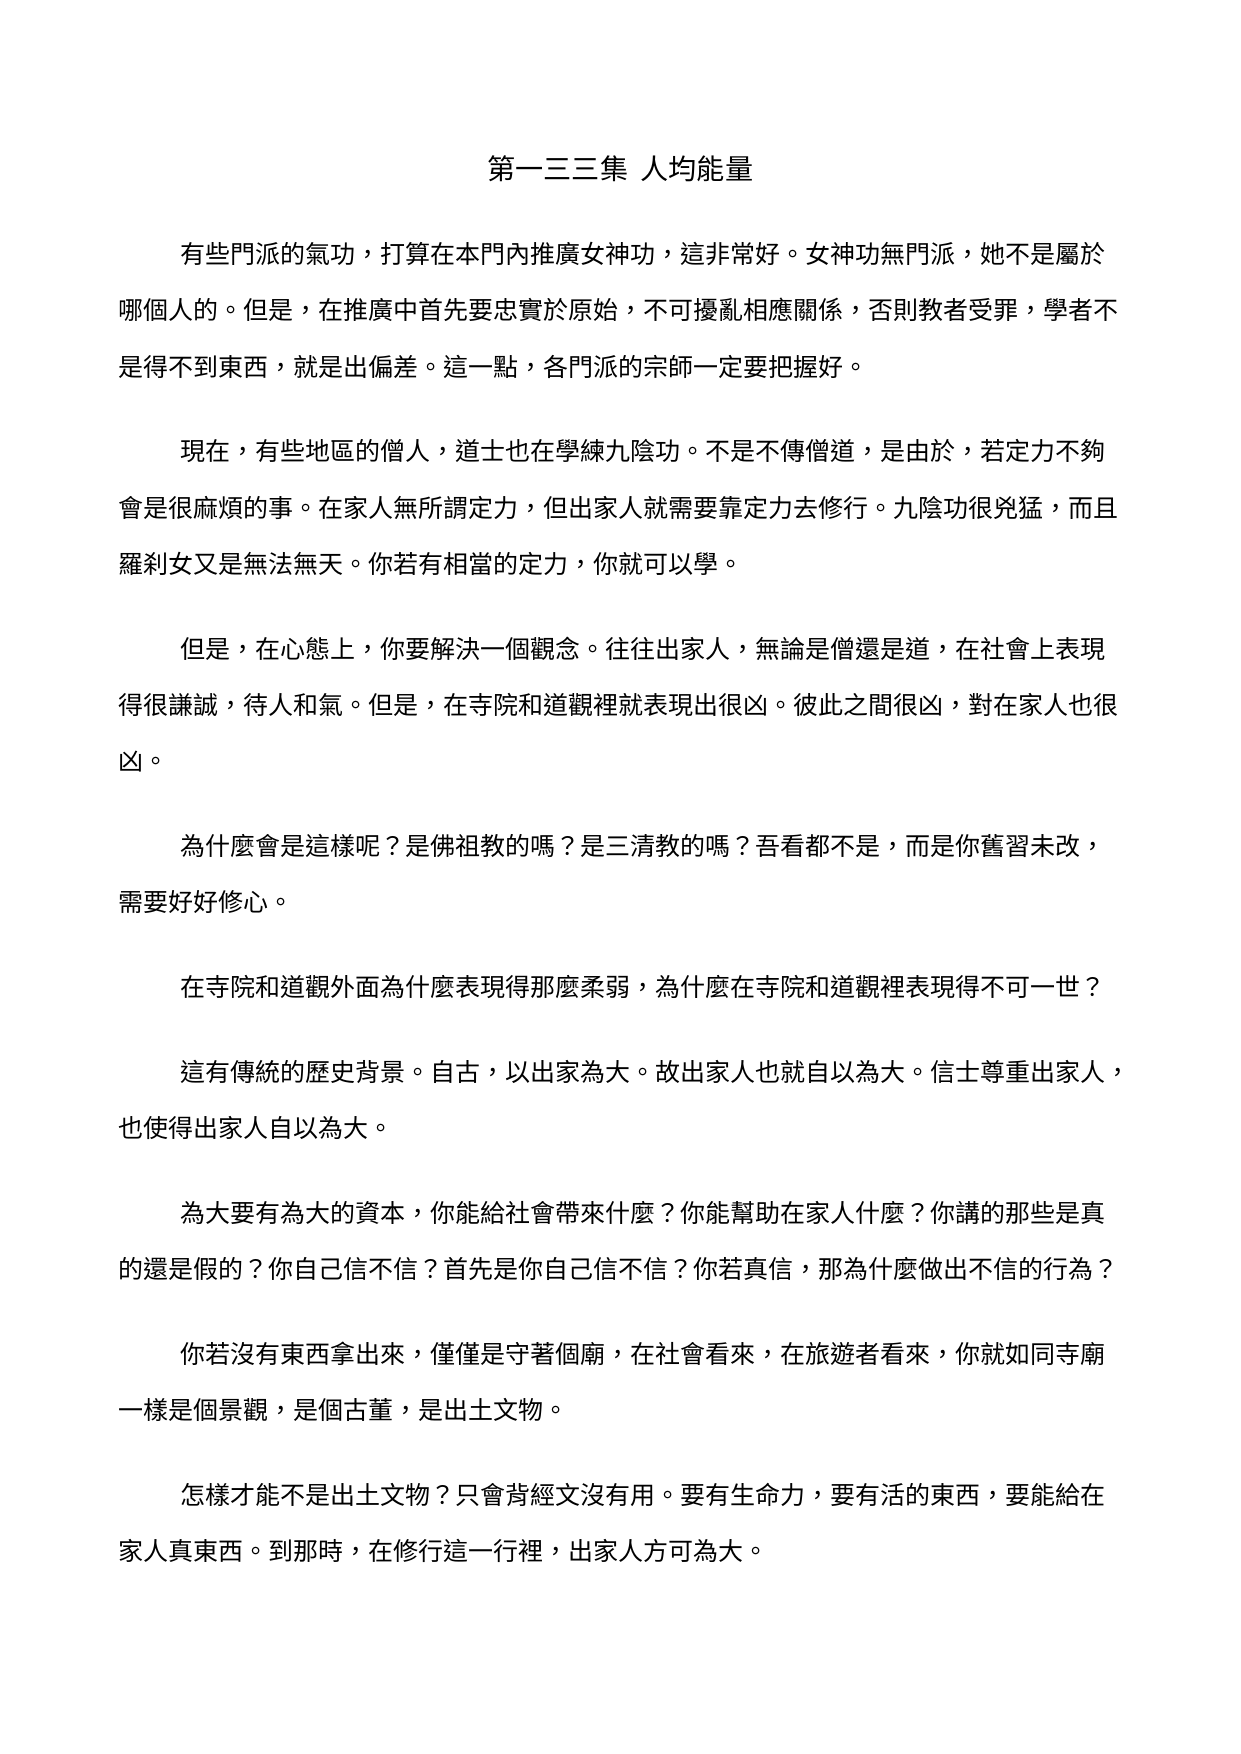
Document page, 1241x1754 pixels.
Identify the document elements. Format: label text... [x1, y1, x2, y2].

text 但是，在心態上，你要解決一個觀念。往往出家人，無論是僧還是道，在社會上表現得很謙誠，待人和氣。但是，在寺院和道觀裡就表現出很凶。彼此之間很凶，對在家人也很凶。 [118, 628, 1118, 778]
text 你若沒有東西拿出來，僅僅是守著個廟，在社會看來，在旅遊者看來，你就如同寺廟一樣是個景觀，是個古董，是出土文物。 [118, 1334, 1118, 1427]
text 怎樣才能不是出土文物？只會背經文沒有用。要有生命力，要有活的東西，要能給在家人真東西。到那時，在修行這一行裡，出家人方可為大。 [118, 1475, 1118, 1568]
text 為大要有為大的資本，你能給社會帶來什麼？你能幫助在家人什麼？你講的那些是真的還是假的？你自己信不信？首先是你自己信不信？你若真信，那為什麼做出不信的行為？ [118, 1193, 1118, 1286]
text 這有傳統的歷史背景。自古，以出家為大。故出家人也就自以為大。信士尊重出家人，也使得出家人自以為大。 [118, 1052, 1118, 1145]
text 在寺院和道觀外面為什麼表現得那麼柔弱，為什麼在寺院和道觀裡表現得不可一世？ [118, 967, 1118, 1004]
text 為什麼會是這樣呢？是佛祖教的嗎？是三清教的嗎？吾看都不是，而是你舊習未改，需要好好修心。 [118, 826, 1118, 919]
text 第一三三集 人均能量 [285, 130, 955, 205]
text 有些門派的氣功，打算在本門內推廣女神功，這非常好。女神功無門派，她不是屬於哪個人的。但是，在推廣中首先要忠實於原始，不可擾亂相應關係，否則教者受罪，學者不是得不到東西，就是出偏差。這一點，各門派的宗師一定要把握好。 [118, 234, 1118, 384]
text 現在，有些地區的僧人，道士也在學練九陰功。不是不傳僧道，是由於，若定力不夠會是很麻煩的事。在家人無所謂定力，但出家人就需要靠定力去修行。九陰功很兇猛，而且羅刹女又是無法無天。你若有相當的定力，你就可以學。 [118, 431, 1118, 581]
